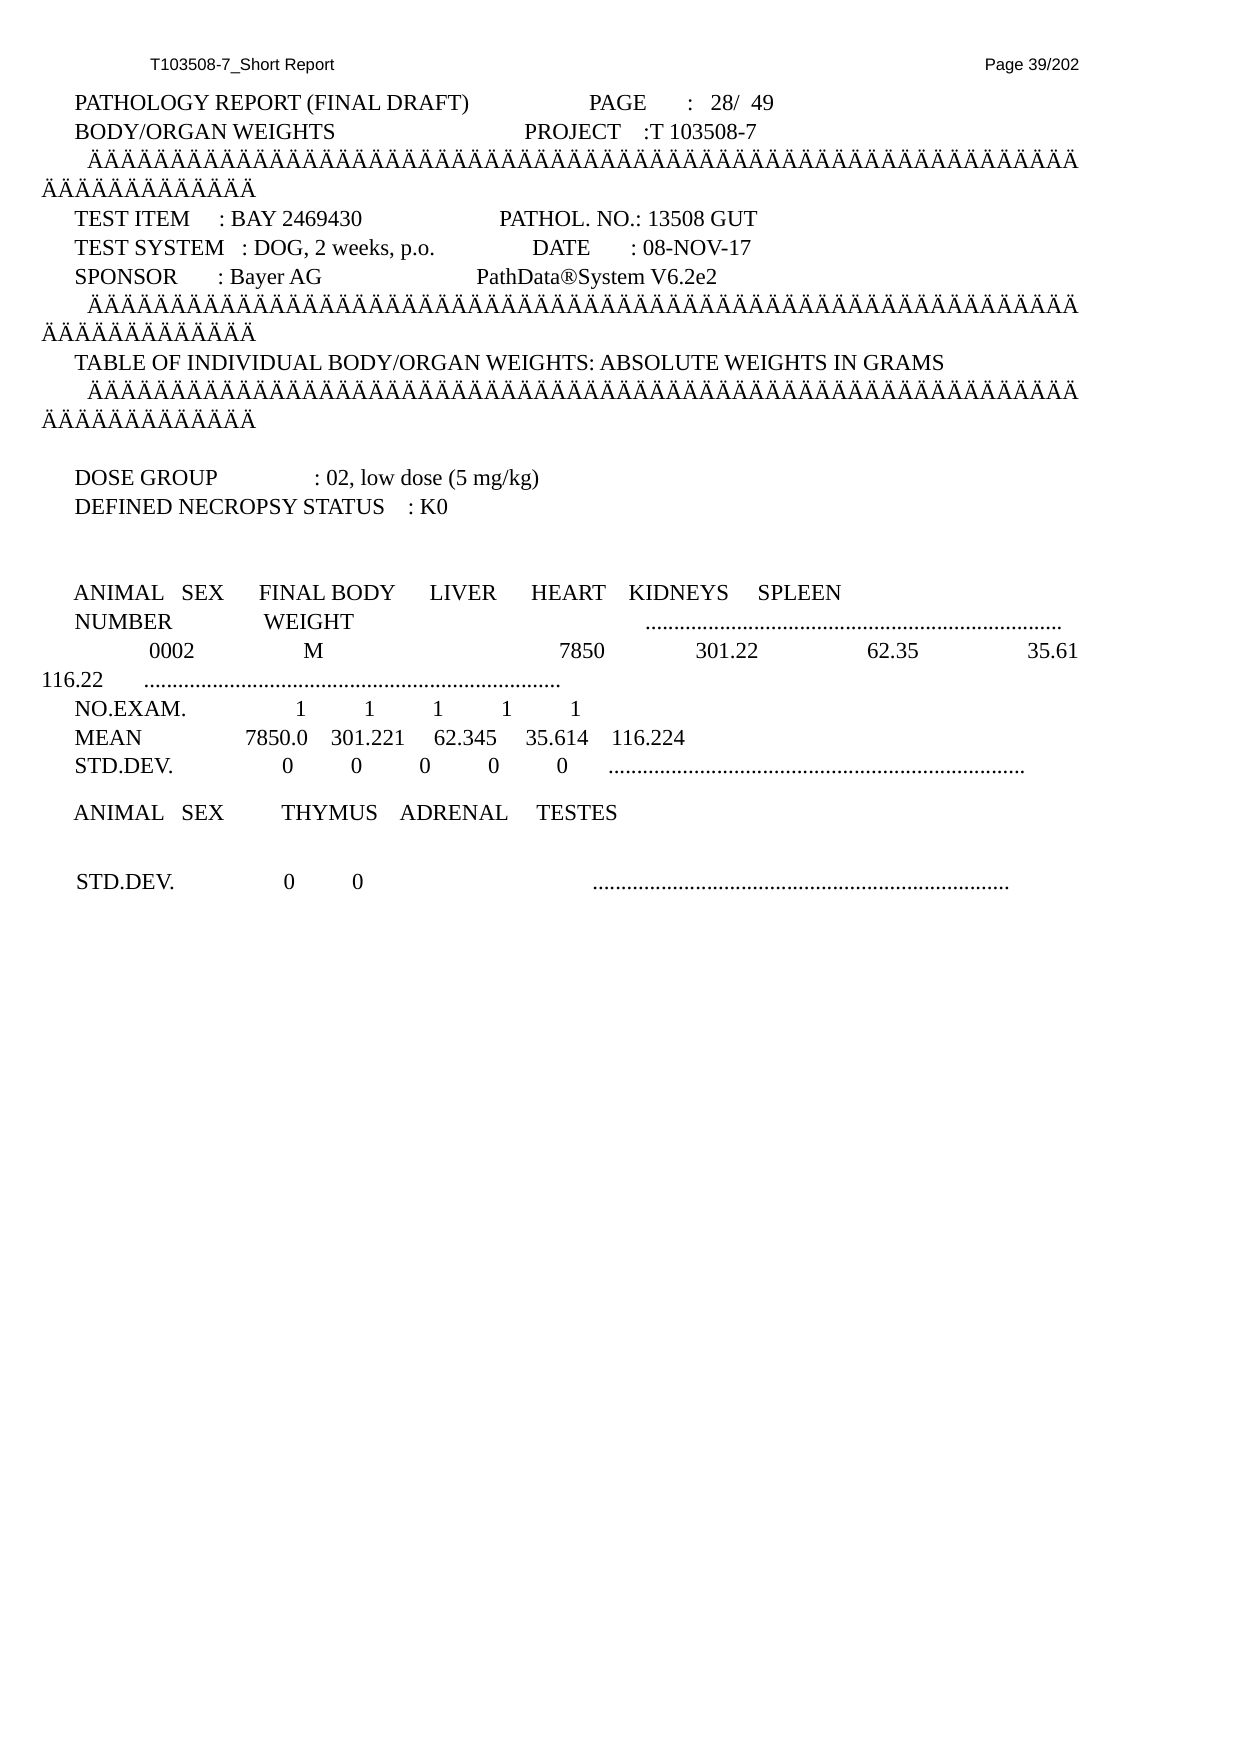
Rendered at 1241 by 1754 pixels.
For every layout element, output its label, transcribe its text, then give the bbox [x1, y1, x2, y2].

text TEST SYSTEM : DOG, 2 weeks, p.o. DATE : 08-NOV-17 [40, 234, 1080, 260]
text 0002 M 7850 301.22 62.35 35.61 116.22 ......................................................................... [40, 637, 1080, 692]
text DOSE GROUP : 02, low dose (5 mg/kg) [40, 464, 1080, 491]
text TEST ITEM : BAY 2469430 PATHOL. NO.: 13508 GUT [40, 205, 1080, 231]
text TABLE OF INDIVIDUAL BODY/ORGAN WEIGHTS: ABSOLUTE WEIGHTS IN GRAMS [40, 349, 1080, 376]
text PATHOLOGY REPORT (FINAL DRAFT) PAGE : 28/ 49 [40, 89, 1080, 116]
text DEFINED NECROPSY STATUS : K0 [40, 493, 1080, 519]
text SPONSOR : Bayer AG PathData®System V6.2e2 [40, 263, 1080, 289]
text ANIMAL SEX THYMUS ADRENAL TESTES [40, 799, 1080, 825]
text ÄÄÄÄÄÄÄÄÄÄÄÄÄÄÄÄÄÄÄÄÄÄÄÄÄÄÄÄÄÄÄÄÄÄÄÄÄÄÄÄÄÄÄÄÄÄÄÄÄÄÄÄÄÄÄÄÄÄÄÄÄÄÄÄÄÄÄÄÄÄÄÄÄ [40, 378, 1080, 433]
text ÄÄÄÄÄÄÄÄÄÄÄÄÄÄÄÄÄÄÄÄÄÄÄÄÄÄÄÄÄÄÄÄÄÄÄÄÄÄÄÄÄÄÄÄÄÄÄÄÄÄÄÄÄÄÄÄÄÄÄÄÄÄÄÄÄÄÄÄÄÄÄÄÄ [40, 292, 1080, 347]
text BODY/ORGAN WEIGHTS PROJECT :T 103508-7 [40, 118, 1080, 144]
text NUMBER WEIGHT ......................................................................... [40, 608, 1080, 634]
text MEAN 7850.0 301.221 62.345 35.614 116.224 [40, 723, 1080, 750]
text NO.EXAM. 1 1 1 1 1 [40, 694, 1080, 721]
text STD.DEV. 0 0 0 0 0 ......................................................................... [40, 752, 1080, 779]
text ÄÄÄÄÄÄÄÄÄÄÄÄÄÄÄÄÄÄÄÄÄÄÄÄÄÄÄÄÄÄÄÄÄÄÄÄÄÄÄÄÄÄÄÄÄÄÄÄÄÄÄÄÄÄÄÄÄÄÄÄÄÄÄÄÄÄÄÄÄÄÄÄÄ [40, 147, 1080, 202]
text ANIMAL SEX FINAL BODY LIVER HEART KIDNEYS SPLEEN [40, 579, 1080, 605]
